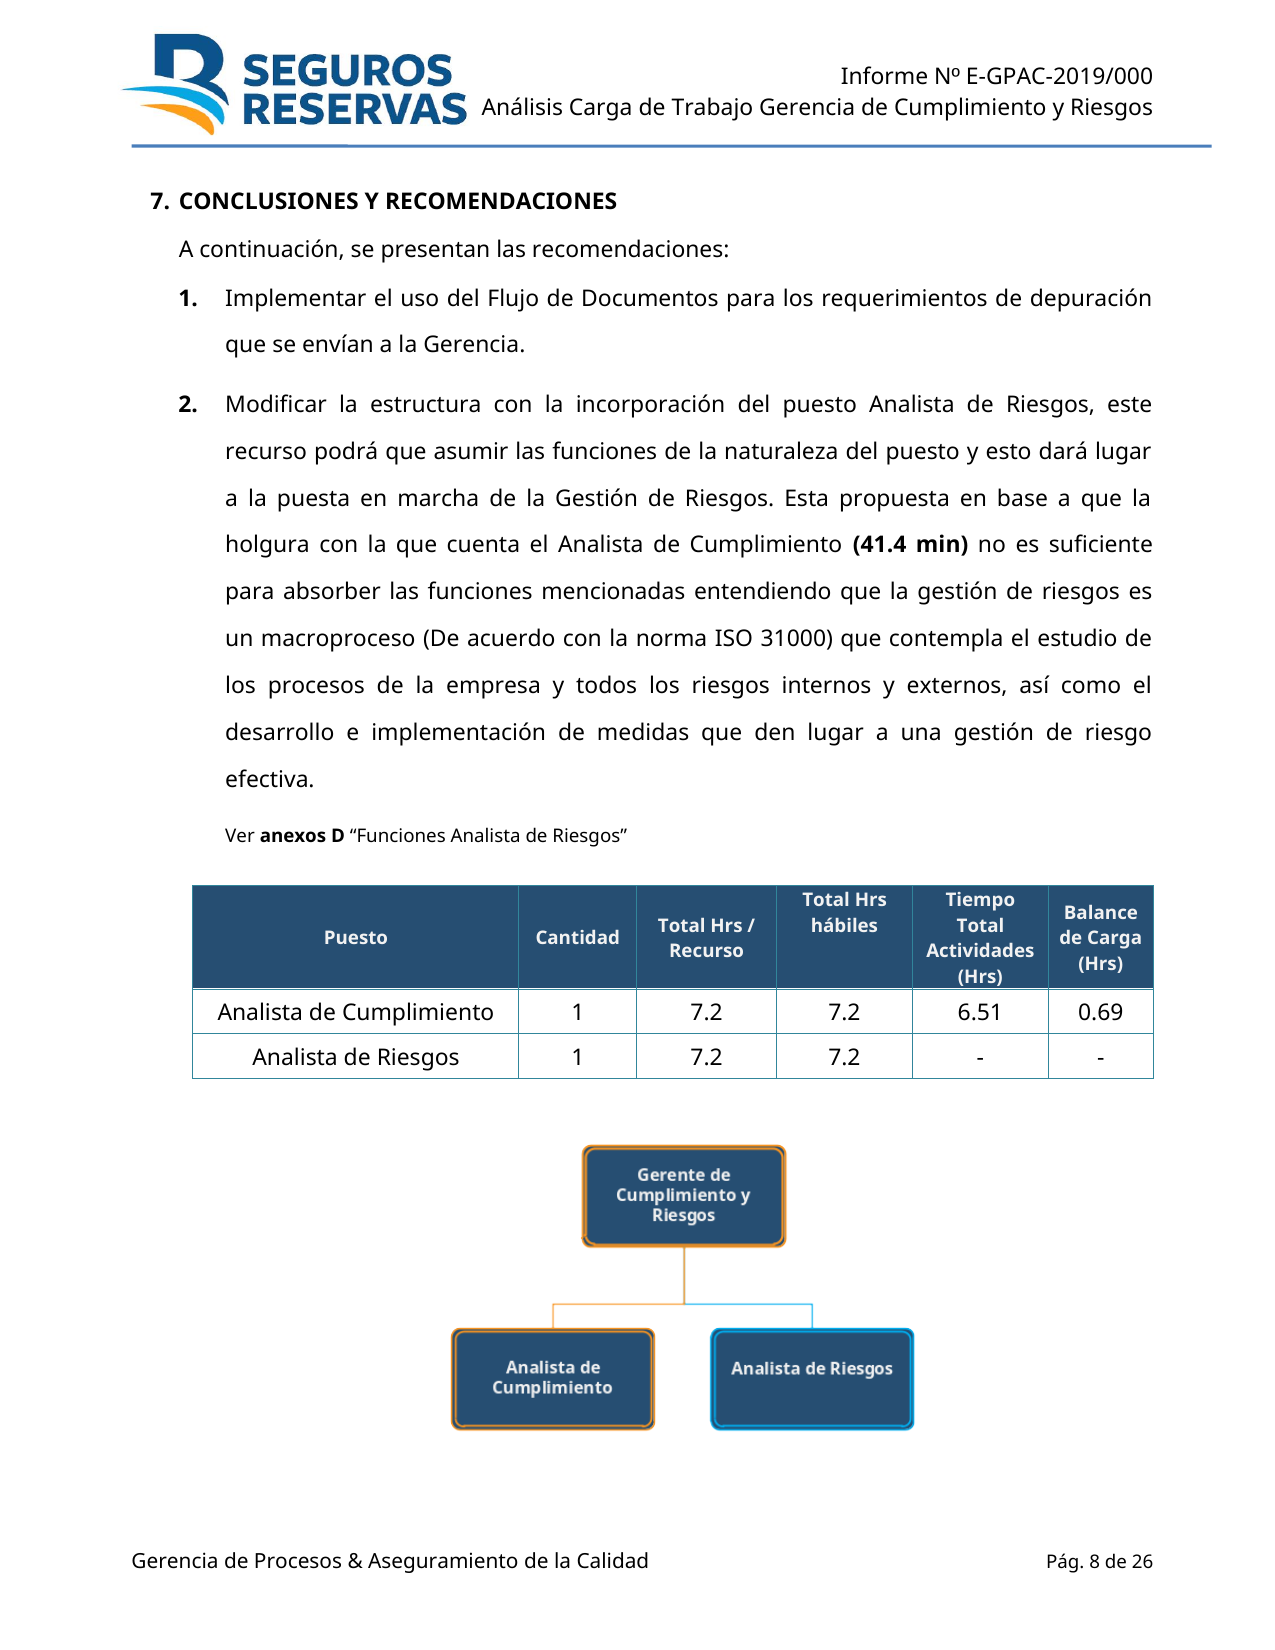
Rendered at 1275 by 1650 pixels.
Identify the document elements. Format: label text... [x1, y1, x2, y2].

table_cell 7.2 [637, 990, 776, 1033]
list Implementar el uso del Flujo de Documentos para los requerimientos de depuración que se envían a la Gerencia. [178, 282, 1153, 360]
table_cell Analista de Cumplimiento [193, 990, 518, 1033]
table_header Cantidad [519, 886, 636, 988]
picture [117, 26, 470, 140]
table_cell Analista de Riesgos [193, 1034, 518, 1078]
table_cell 6.51 [913, 990, 1048, 1033]
list Ver anexos D “Funciones Analista de Riesgos” [225, 822, 1153, 848]
table_header Total Hrs hábiles [777, 886, 912, 988]
table_cell - [913, 1034, 1048, 1078]
table_header Tiempo Total Actividades (Hrs) [913, 886, 1048, 988]
table_cell 1 [519, 990, 636, 1033]
table_header Balance de Carga (Hrs) [1049, 886, 1153, 988]
list Modificar la estructura con la incorporación del puesto Analista de Riesgos, este recurso podrá que asumir las funciones de la naturaleza del puesto y esto dará lugar a la puesta en marcha de la Gestión de Riesgos. Esta propuesta en base a que la holgura con la que cuenta el Analista de Cumplimiento (41.4 min) no es suficiente para absorber las funciones mencionadas entendiendo que la gestión de riesgos es un macroproceso (De acuerdo con la norma ISO 31000) que contempla el estudio de los procesos de la empresa y todos los riesgos internos y externos, así como el desarrollo e implementación de medidas que den lugar a una gestión de riesgo efectiva. [178, 388, 1153, 794]
table_cell - [1049, 1034, 1153, 1078]
table_cell 7.2 [777, 1034, 912, 1078]
text A continuación, se presentan las recomendaciones: [178, 233, 1153, 264]
table_cell 7.2 [637, 1034, 776, 1078]
table_header Total Hrs / Recurso [637, 886, 776, 988]
table_header Puesto [193, 886, 518, 988]
table_cell 7.2 [777, 990, 912, 1033]
list CONCLUSIONES Y RECOMENDACIONES [150, 185, 1153, 216]
table_cell 1 [519, 1034, 636, 1078]
table_cell 0.69 [1049, 990, 1153, 1033]
